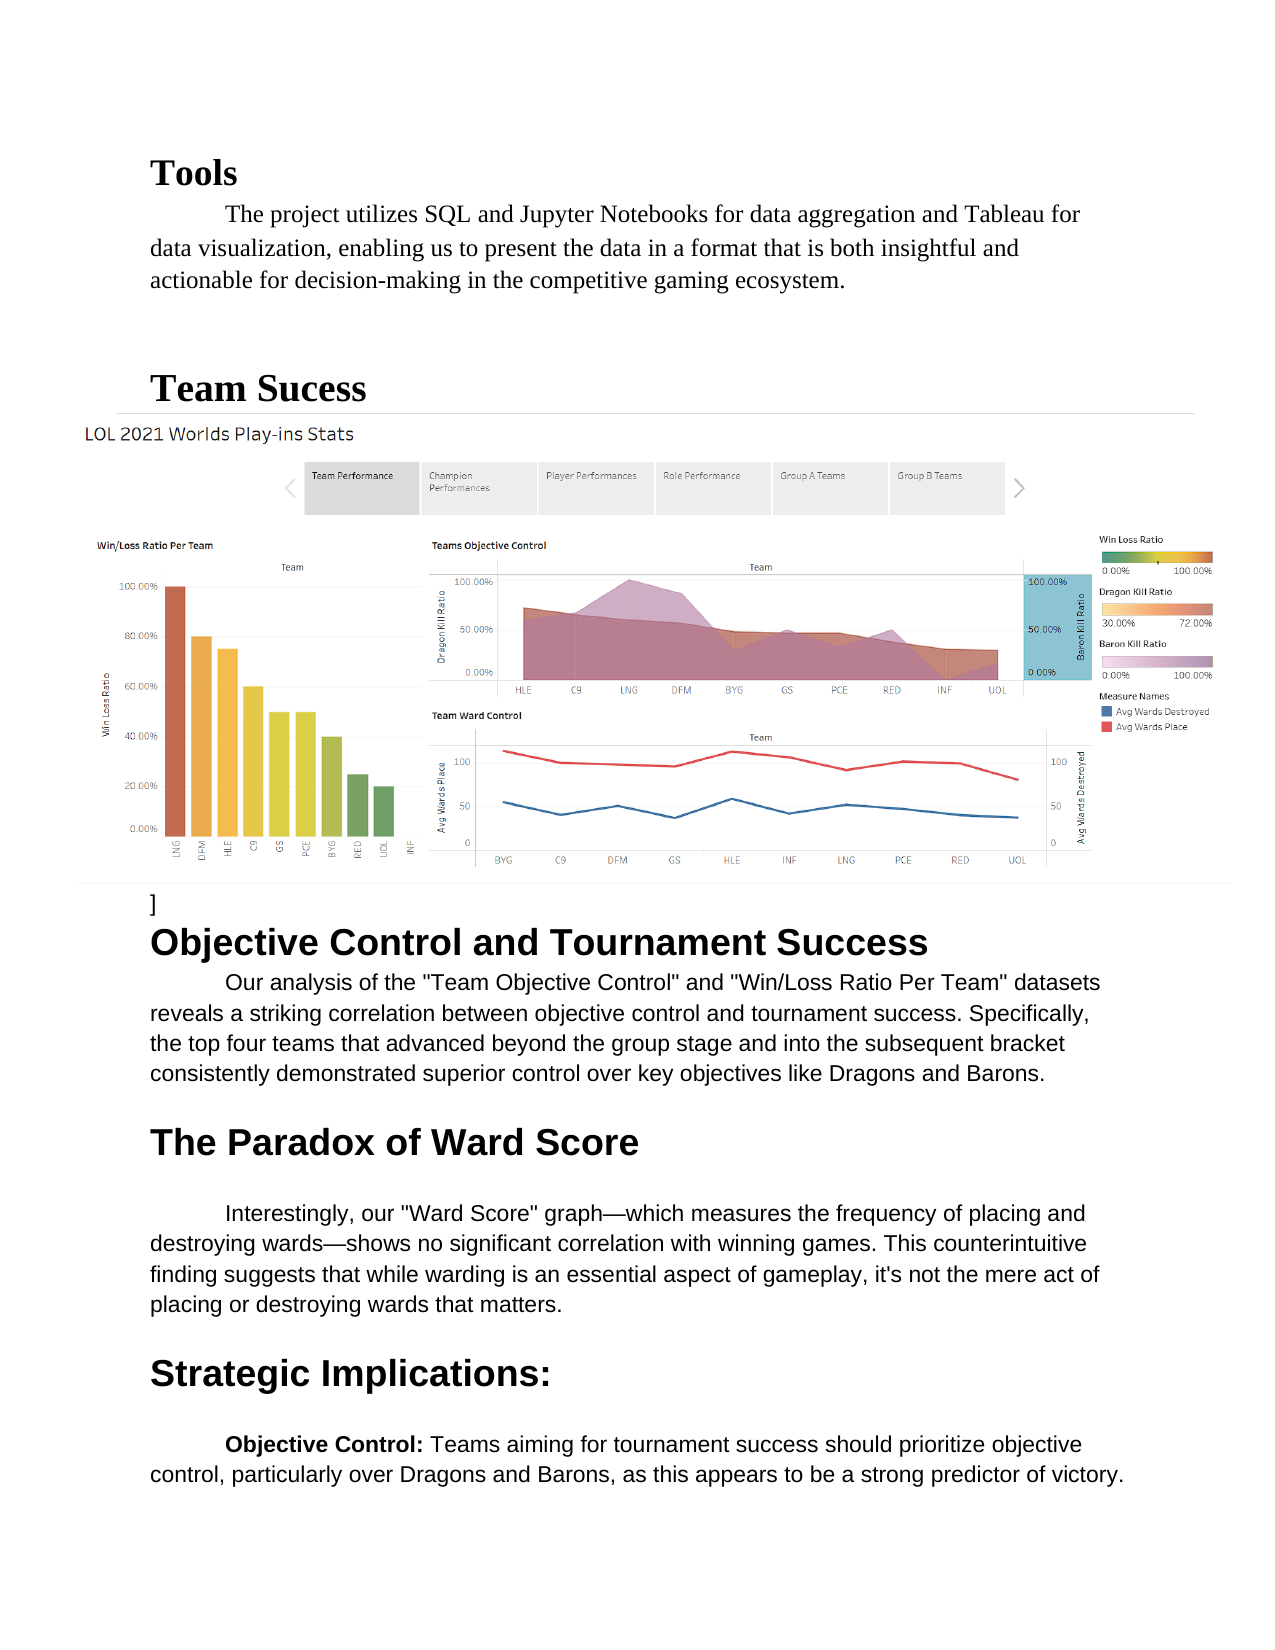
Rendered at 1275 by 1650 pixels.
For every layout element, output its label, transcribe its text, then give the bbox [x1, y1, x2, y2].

text Interestingly, our "Ward Score" graph—which measures the frequency of placing and destroying wards—shows no significant correlation with winning games. This counterintuitive finding suggests that while warding is an essential aspect of gameplay, it's not the mere act of placing or destroying wards that matters. [150, 1200, 1125, 1317]
text ] [150, 889, 1125, 916]
text Our analysis of the "Team Objective Control" and "Win/Loss Ratio Per Team" datasets reveals a striking correlation between objective control and tournament success. Specifically, the top four teams that advanced beyond the group stage and into the subsequent bracket consistently demonstrated superior control over key objectives like Dragons and Barons. [150, 969, 1125, 1086]
picture [73, 413, 1236, 884]
text Tools [150, 150, 1125, 193]
text Strategic Implications: [150, 1351, 1125, 1394]
text Objective Control and Tournament Success [150, 920, 1125, 963]
text The project utilizes SQL and Jupyter Notebooks for data aggregation and Tableau for data visualization, enabling us to present the data in a format that is both insightful and actionable for decision-making in the competitive gaming ecosystem. [150, 199, 1125, 294]
text Team Sucess [150, 365, 1125, 410]
text Objective Control: Teams aiming for tournament success should prioritize objective control, particularly over Dragons and Barons, as this appears to be a strong predictor of victory. [150, 1431, 1125, 1487]
text The Paradox of Ward Score [150, 1120, 1125, 1163]
